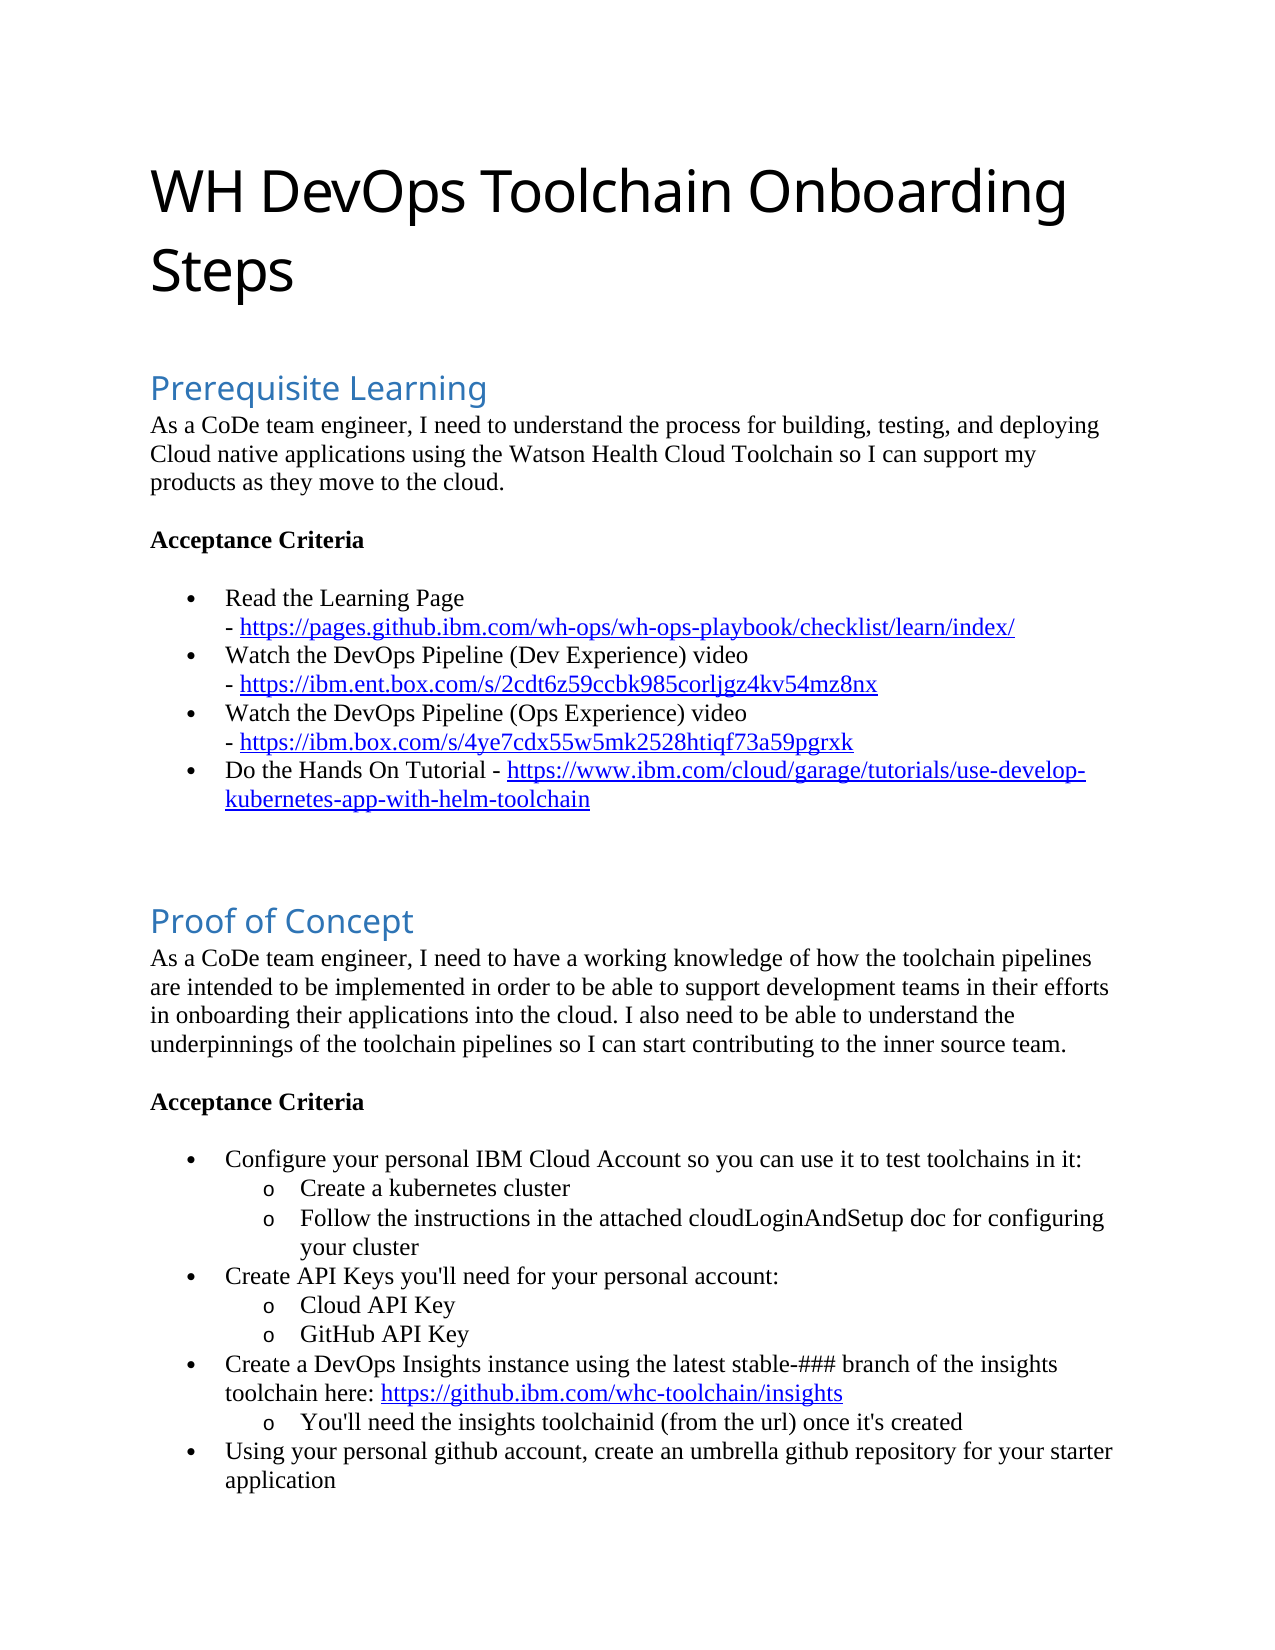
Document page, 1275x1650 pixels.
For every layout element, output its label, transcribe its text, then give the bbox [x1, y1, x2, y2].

list GitHub API Key [262, 1319, 1125, 1349]
list Create a kubernetes cluster [262, 1173, 1125, 1203]
subtitle Proof of Concept [150, 897, 1125, 943]
list Do the Hands On Tutorial - https://www.ibm.com/cloud/garage/tutorials/use-develop-kubernetes-app-with-helm-toolchain [187, 755, 1125, 813]
list Create a DevOps Insights instance using the latest stable-### branch of the insights toolchain here: https://github.ibm.com/whc-toolchain/insights [187, 1349, 1125, 1407]
text As a CoDe team engineer, I need to have a working knowledge of how the toolchain pipelines are intended to be implemented in order to be able to support development teams in their efforts in onboarding their applications into the cloud. I also need to be able to understand the underpinnings of the toolchain pipelines so I can start contributing to the inner source team. Acceptance Criteria [150, 943, 1125, 1115]
list Configure your personal IBM Cloud Account so you can use it to test toolchains in it: [187, 1144, 1125, 1173]
list You'll need the insights toolchainid (from the url) once it's created [262, 1407, 1125, 1436]
list Using your personal github account, create an umbrella github repository for your starter application [187, 1436, 1125, 1494]
list Create API Keys you'll need for your personal account: [187, 1261, 1125, 1290]
subtitle Prerequisite Learning [150, 364, 1125, 410]
title WH DevOps Toolchain Onboarding Steps [150, 150, 1125, 309]
list Follow the instructions in the attached cloudLoginAndSetup doc for configuring your cluster [262, 1203, 1125, 1261]
list Watch the DevOps Pipeline (Ops Experience) video - https://ibm.box.com/s/4ye7cdx55w5mk2528htiqf73a59pgrxk [187, 698, 1125, 755]
text As a CoDe team engineer, I need to understand the process for building, testing, and deploying Cloud native applications using the Watson Health Cloud Toolchain so I can support my products as they move to the cloud. Acceptance Criteria [150, 410, 1125, 554]
list Read the Learning Page - https://pages.github.ibm.com/wh-ops/wh-ops-playbook/checklist/learn/index/ [187, 583, 1125, 640]
list Cloud API Key [262, 1290, 1125, 1319]
list Watch the DevOps Pipeline (Dev Experience) video - https://ibm.ent.box.com/s/2cdt6z59ccbk985corljgz4kv54mz8nx [187, 640, 1125, 698]
